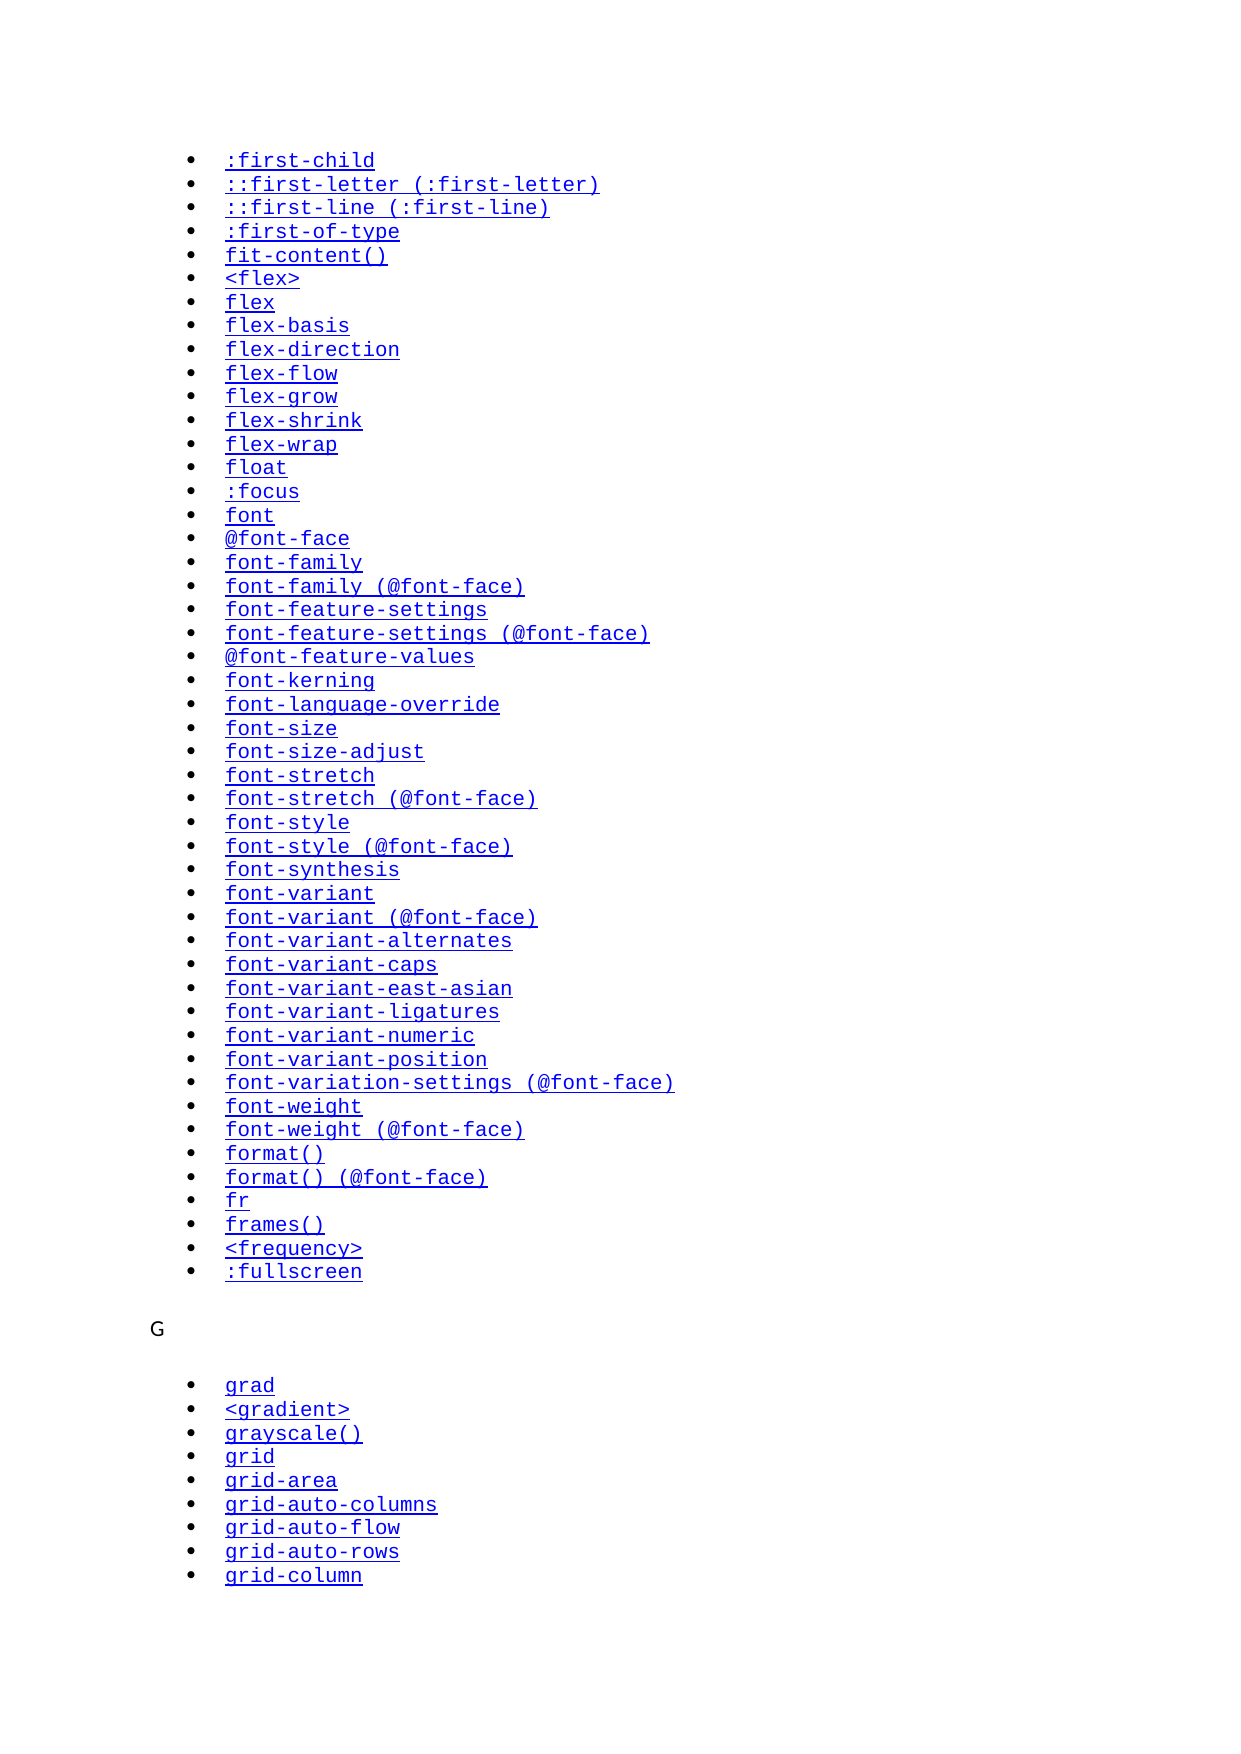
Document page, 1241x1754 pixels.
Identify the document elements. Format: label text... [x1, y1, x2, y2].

list font-stretch [187, 765, 1090, 788]
list font-feature-settings [187, 599, 1090, 623]
text G [150, 1314, 1090, 1342]
list font-stretch (@font-face) [187, 788, 1090, 812]
list @font-face [187, 528, 1090, 552]
list font-variant-ligatures [187, 1001, 1090, 1025]
list @font-feature-values [187, 647, 1090, 670]
list grad [187, 1376, 1090, 1399]
list font-variant-caps [187, 954, 1090, 978]
list <gradient> [187, 1399, 1090, 1423]
list frames() [187, 1214, 1090, 1238]
list <frequency> [187, 1238, 1090, 1261]
list :fullscreen [187, 1261, 1090, 1285]
list font-weight (@font-face) [187, 1119, 1090, 1143]
list format() (@font-face) [187, 1167, 1090, 1190]
list flex-wrap [187, 434, 1090, 457]
list font-variant [187, 883, 1090, 907]
list grayscale() [187, 1423, 1090, 1446]
list fr [187, 1190, 1090, 1214]
list flex [187, 292, 1090, 316]
list font-style (@font-face) [187, 836, 1090, 859]
list grid [187, 1446, 1090, 1470]
list float [187, 457, 1090, 481]
list font-family [187, 552, 1090, 576]
list ::first-line (:first-line) [187, 197, 1090, 221]
list format() [187, 1143, 1090, 1167]
list font-style [187, 812, 1090, 836]
list font-variant-position [187, 1048, 1090, 1072]
list font-size [187, 717, 1090, 741]
list font-variant (@font-face) [187, 907, 1090, 930]
list grid-auto-columns [187, 1494, 1090, 1517]
list font-variant-east-asian [187, 978, 1090, 1001]
list :first-of-type [187, 221, 1090, 244]
list :first-child [187, 150, 1090, 174]
list grid-auto-flow [187, 1517, 1090, 1541]
list flex-grow [187, 386, 1090, 410]
list font-variation-settings (@font-face) [187, 1072, 1090, 1096]
list grid-area [187, 1470, 1090, 1494]
list fit-content() [187, 244, 1090, 268]
list font-synthesis [187, 859, 1090, 883]
list flex-direction [187, 339, 1090, 363]
list font-size-adjust [187, 741, 1090, 765]
list font-variant-numeric [187, 1025, 1090, 1048]
list flex-flow [187, 363, 1090, 386]
list font-weight [187, 1096, 1090, 1119]
list grid-column [187, 1565, 1090, 1588]
list font-variant-alternates [187, 930, 1090, 954]
list flex-shrink [187, 410, 1090, 434]
list ::first-letter (:first-letter) [187, 174, 1090, 197]
list font-feature-settings (@font-face) [187, 623, 1090, 647]
list font-kerning [187, 670, 1090, 694]
list grid-auto-rows [187, 1541, 1090, 1565]
list :focus [187, 481, 1090, 505]
list font-language-override [187, 694, 1090, 717]
list flex-basis [187, 316, 1090, 339]
list font-family (@font-face) [187, 576, 1090, 599]
list <flex> [187, 268, 1090, 292]
list font [187, 505, 1090, 528]
